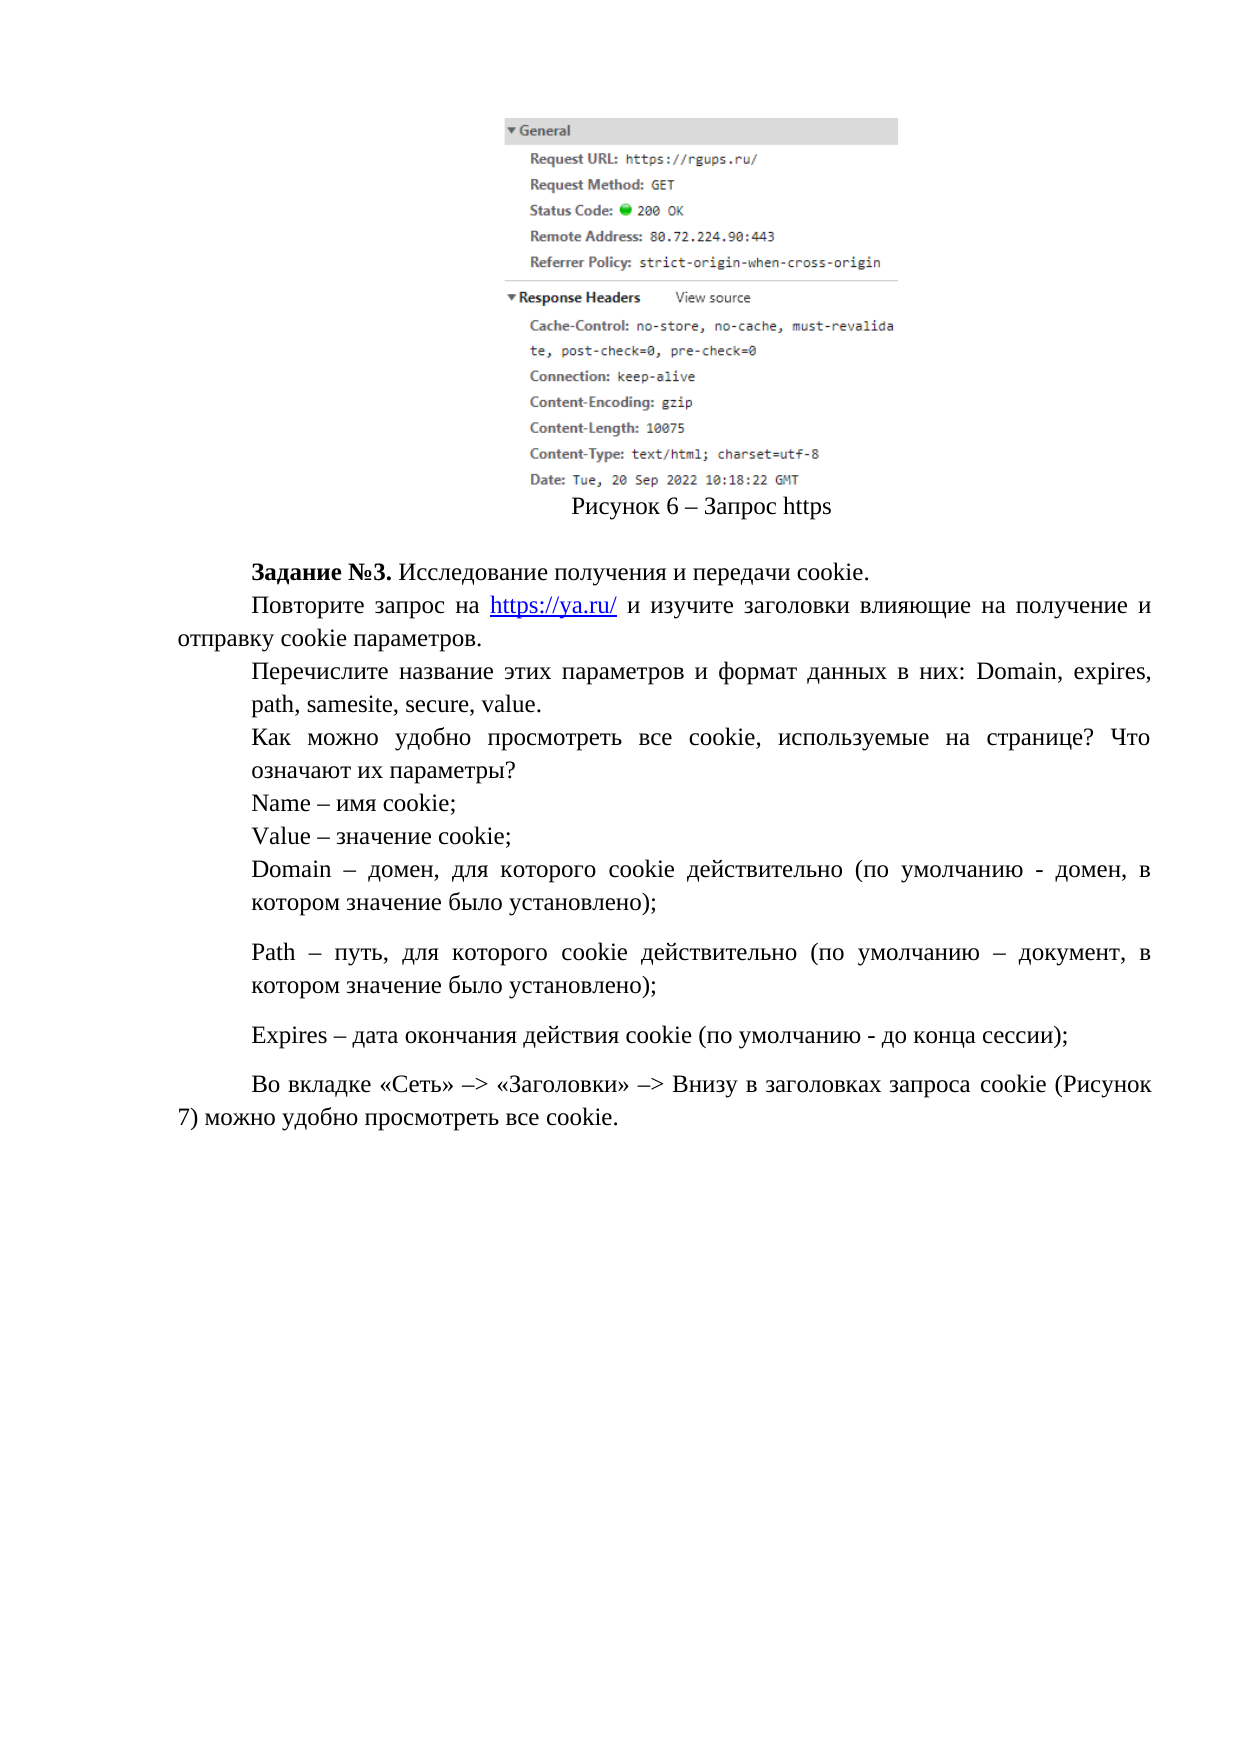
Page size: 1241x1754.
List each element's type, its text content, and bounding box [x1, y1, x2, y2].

text Path – путь, для которого cookie действительно (по умолчанию – документ, в котором значение было установлено); [251, 937, 1152, 999]
text Во вкладке «Сеть» –> «Заголовки» –> Внизу в заголовках запроса cookie (Рисунок 7) можно удобно просмотреть все cookie. [177, 1069, 1152, 1131]
text Задание №3. Исследование получения и передачи cookie. [177, 557, 1152, 586]
text Перечислите название этих параметров и формат данных в них: Domain, expires, path, samesite, secure, value. [251, 656, 1152, 718]
text Повторите запрос на https://ya.ru/ и изучите заголовки влияющие на получение и отправку cookie параметров. [177, 590, 1152, 652]
text Domain – домен, для которого cookie действительно (по умолчанию - домен, в котором значение было установлено); [251, 854, 1152, 916]
text Рисунок 6 – Запрос https [177, 491, 1152, 520]
text Name – имя cookie; [251, 788, 1152, 817]
picture [504, 118, 899, 487]
text Expires – дата окончания действия cookie (по умолчанию - до конца сессии); [251, 1020, 1152, 1048]
text Как можно удобно просмотреть все cookie, используемые на странице? Что означают их параметры? [251, 722, 1152, 784]
text Value – значение cookie; [251, 821, 1152, 850]
